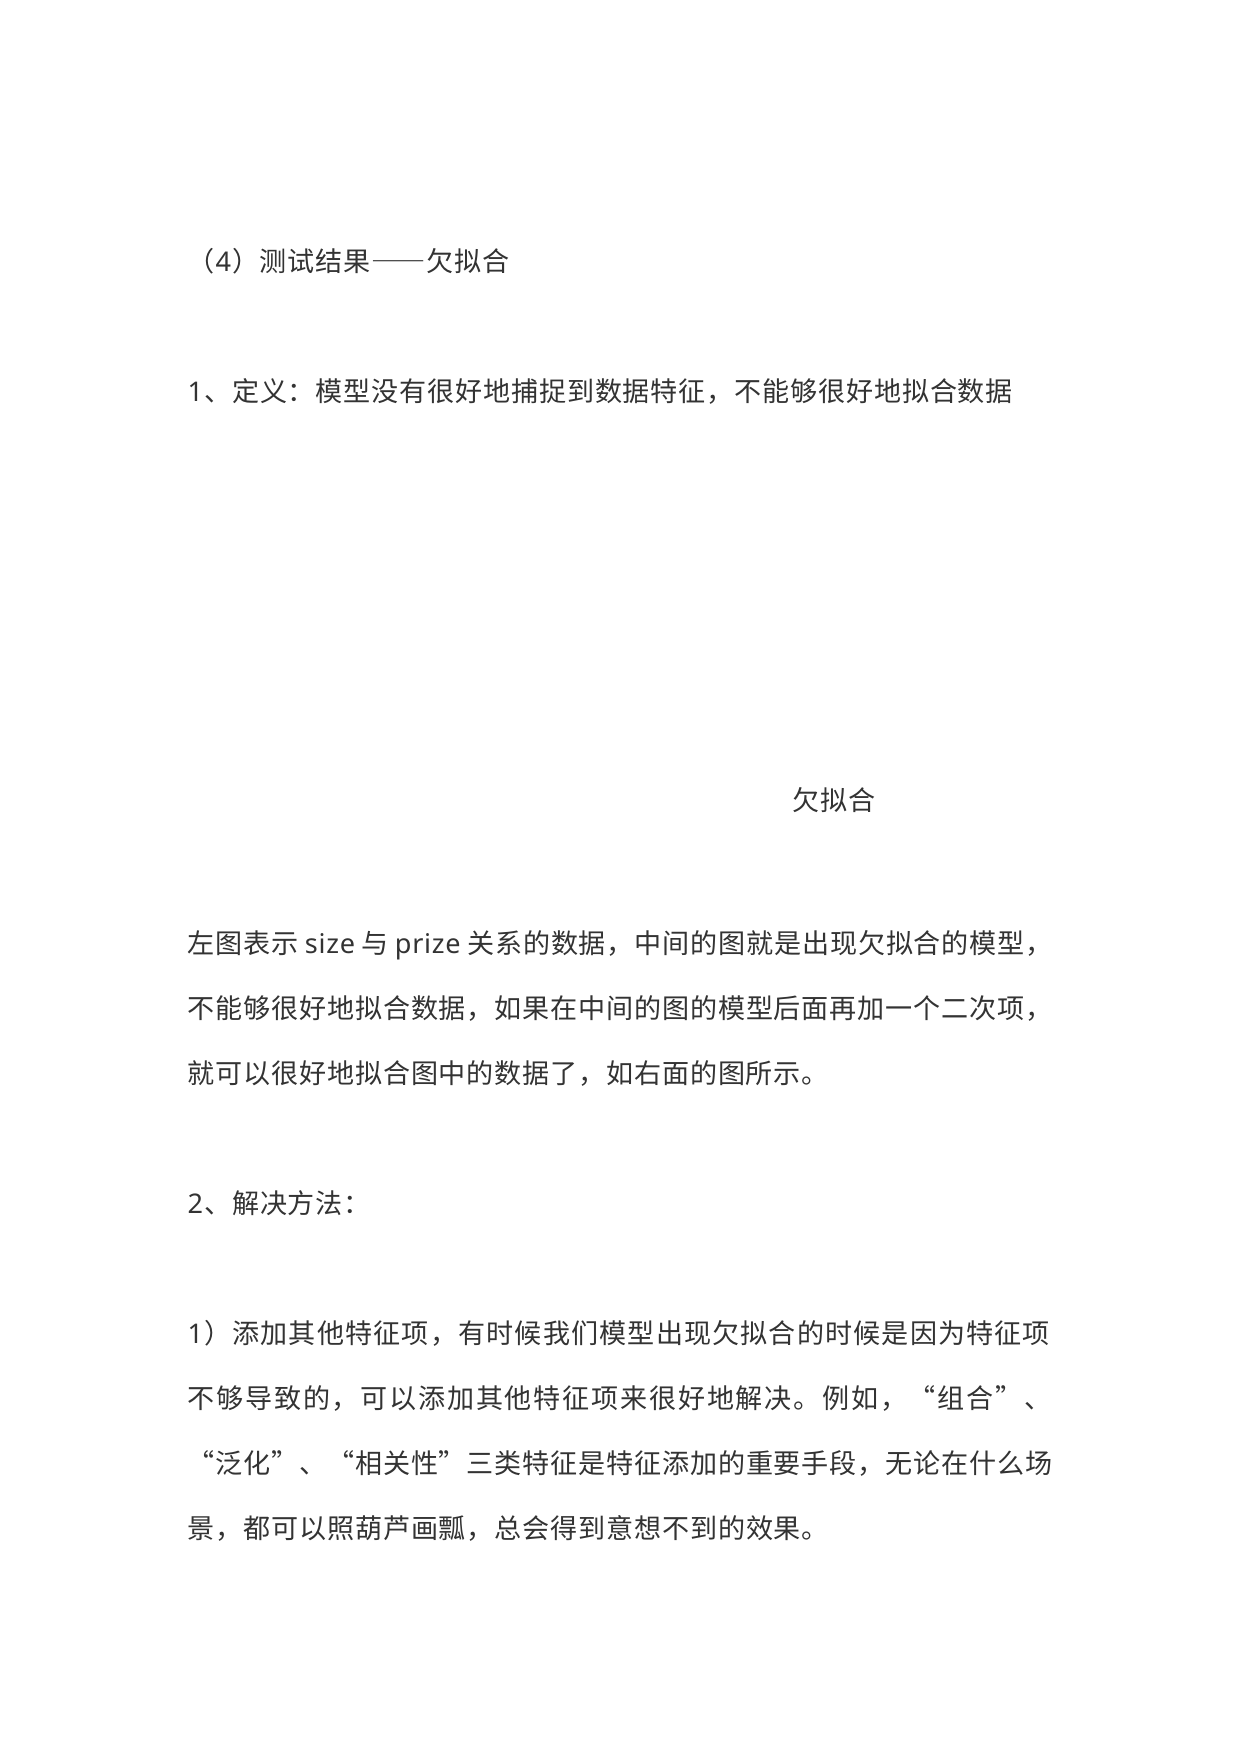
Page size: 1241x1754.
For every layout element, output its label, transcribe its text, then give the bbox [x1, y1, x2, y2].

text （4）测试结果——欠拟合 [187, 227, 1053, 292]
text 左图表示size与prize关系的数据，中间的图就是出现欠拟合的模型，不能够很好地拟合数据，如果在中间的图的模型后面再加一个二次项，就可以很好地拟合图中的数据了，如右面的图所示。 [187, 909, 1053, 1104]
text 1、定义：模型没有很好地捕捉到数据特征，不能够很好地拟合数据 [187, 357, 1053, 422]
text 欠拟合 [187, 487, 1053, 844]
text 1）添加其他特征项，有时候我们模型出现欠拟合的时候是因为特征项不够导致的，可以添加其他特征项来很好地解决。例如，“组合”、“泛化”、“相关性”三类特征是特征添加的重要手段，无论在什么场景，都可以照葫芦画瓢，总会得到意想不到的效果。 [187, 1299, 1053, 1559]
text 2、解决方法： [187, 1169, 1053, 1234]
